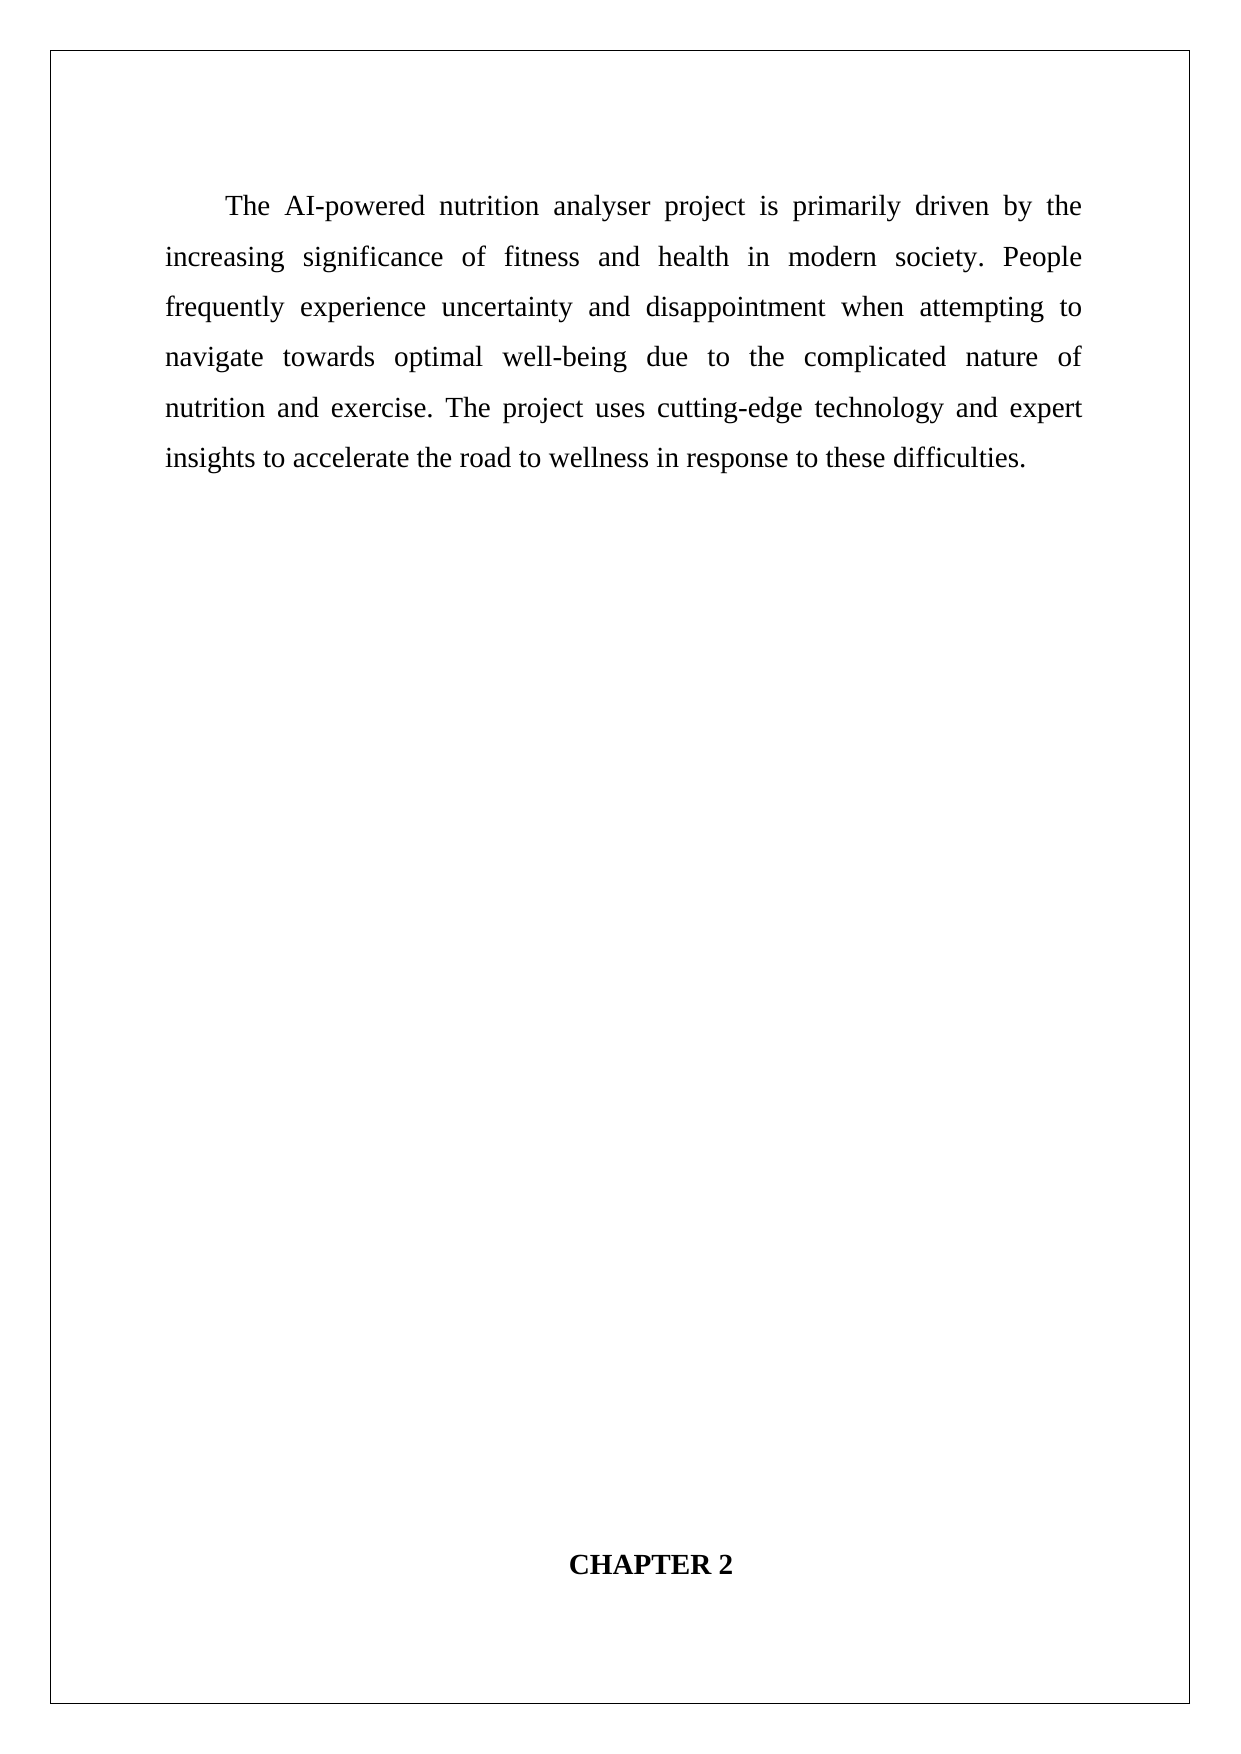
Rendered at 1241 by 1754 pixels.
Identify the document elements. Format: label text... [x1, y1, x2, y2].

list CHAPTER 2 [165, 1547, 1083, 1581]
list The AI-powered nutrition analyser project is primarily driven by the increasing significance of fitness and health in modern society. People frequently experience uncertainty and disappointment when attempting to navigate towards optimal well-being due to the complicated nature of nutrition and exercise. The project uses cutting-edge technology and expert insights to accelerate the road to wellness in response to these difficulties. [165, 188, 1083, 474]
